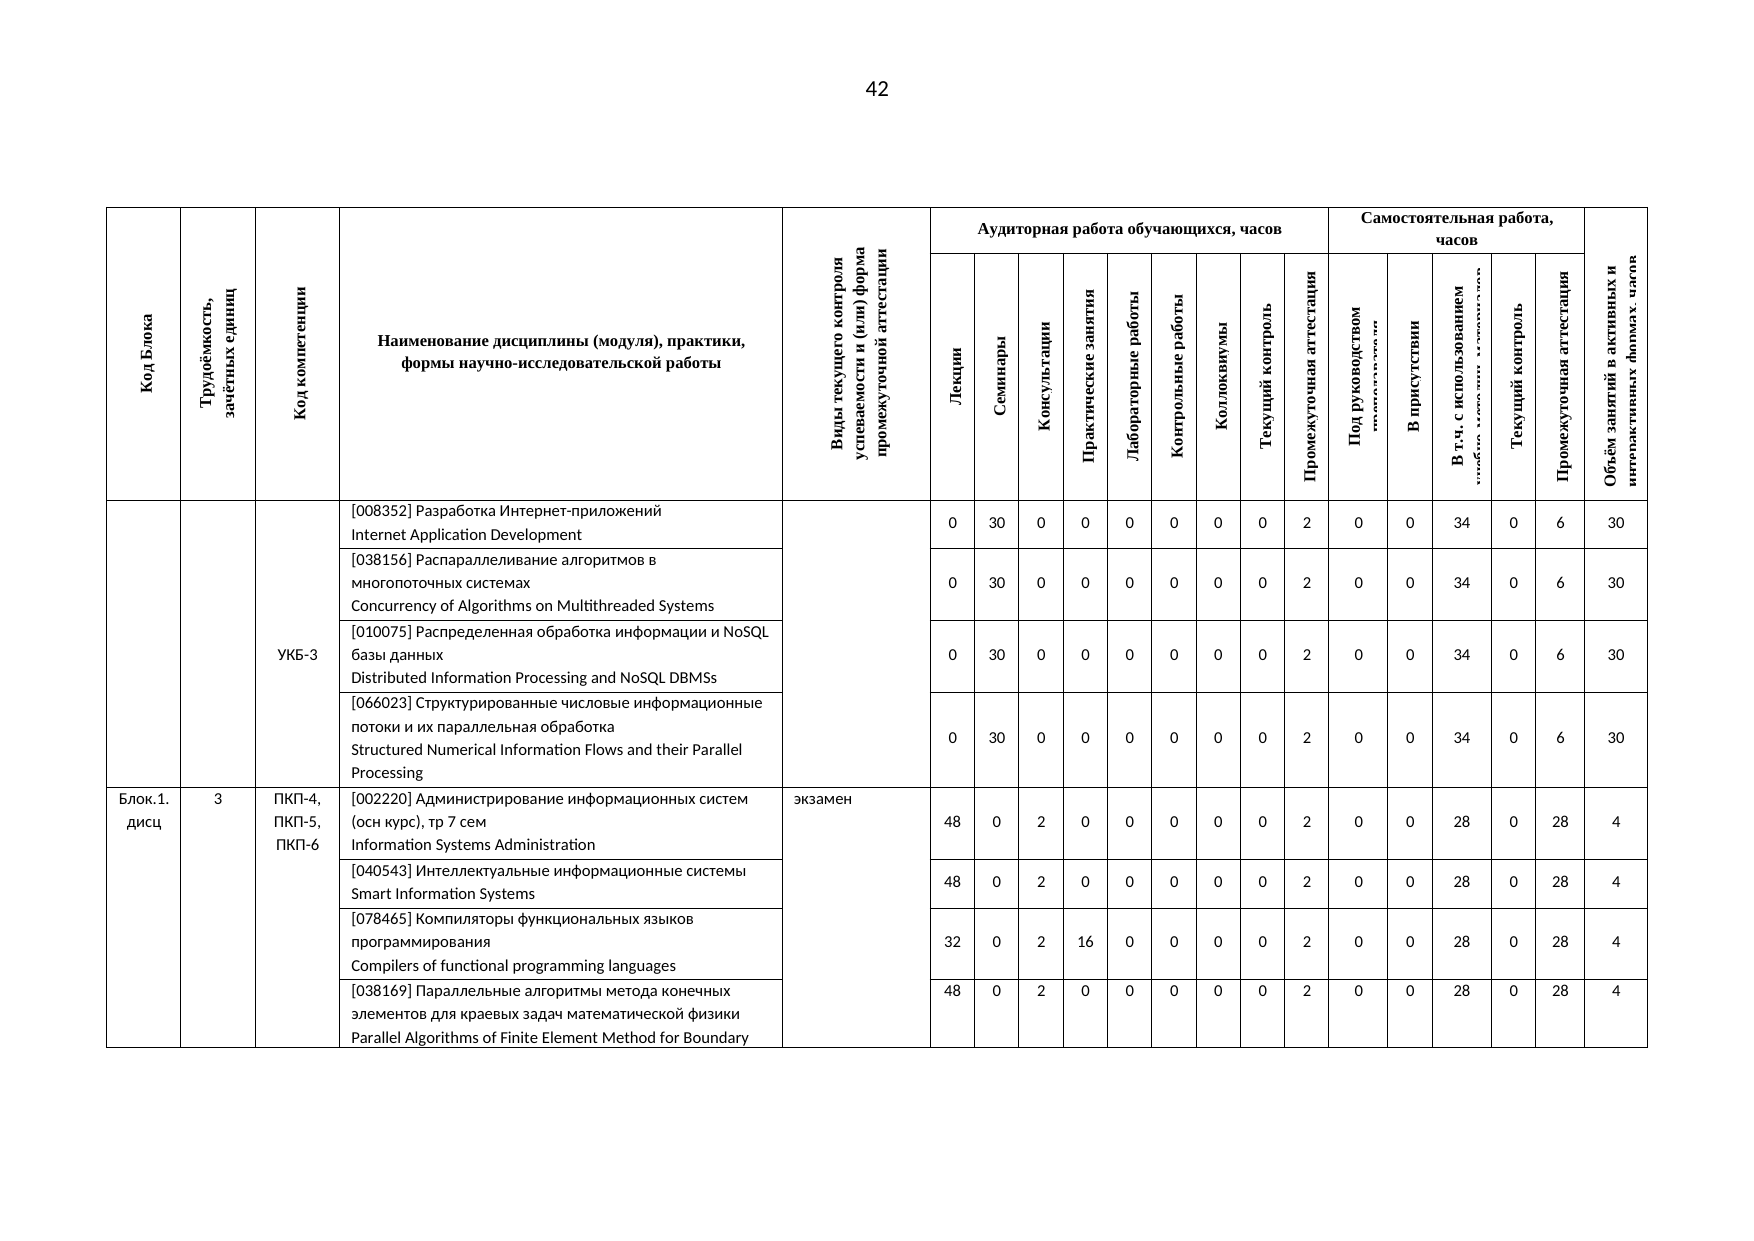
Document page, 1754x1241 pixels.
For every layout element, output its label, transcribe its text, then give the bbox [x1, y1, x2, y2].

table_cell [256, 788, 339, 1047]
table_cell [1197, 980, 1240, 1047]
table_cell В т.ч. с использованием учебно-методич. материалов [1433, 254, 1491, 499]
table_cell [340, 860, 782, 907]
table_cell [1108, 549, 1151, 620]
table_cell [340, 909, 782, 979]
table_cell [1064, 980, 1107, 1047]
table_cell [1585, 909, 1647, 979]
table_cell Лабораторные работы [1108, 254, 1151, 499]
table_cell В присутствии преподавателя [1388, 254, 1432, 499]
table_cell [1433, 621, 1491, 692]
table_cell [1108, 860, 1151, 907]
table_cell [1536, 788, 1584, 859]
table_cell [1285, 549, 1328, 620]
table_header Наименование дисциплины (модуля), практики, формы научно-исследовательской работы [340, 208, 782, 499]
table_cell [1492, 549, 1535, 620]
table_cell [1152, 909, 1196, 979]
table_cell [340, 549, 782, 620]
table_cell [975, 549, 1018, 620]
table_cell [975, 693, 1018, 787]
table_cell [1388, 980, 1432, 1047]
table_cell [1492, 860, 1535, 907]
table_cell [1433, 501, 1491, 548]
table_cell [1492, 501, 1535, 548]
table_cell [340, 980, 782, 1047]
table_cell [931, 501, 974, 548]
table_header Код компетенции [256, 208, 339, 499]
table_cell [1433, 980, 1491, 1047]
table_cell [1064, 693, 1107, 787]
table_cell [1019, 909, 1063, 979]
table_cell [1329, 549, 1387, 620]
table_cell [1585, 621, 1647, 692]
table_header Объём занятий в активных и интерактивных формах, часов [1585, 208, 1647, 499]
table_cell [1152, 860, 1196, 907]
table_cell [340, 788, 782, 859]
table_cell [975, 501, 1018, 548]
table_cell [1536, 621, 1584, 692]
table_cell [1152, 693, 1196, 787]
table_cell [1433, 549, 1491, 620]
table_cell Практические занятия [1064, 254, 1107, 499]
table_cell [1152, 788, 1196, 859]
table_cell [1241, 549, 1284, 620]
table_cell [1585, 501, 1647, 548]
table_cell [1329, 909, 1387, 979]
table_cell Промежуточная аттестация [1285, 254, 1328, 499]
table_header Код Блока [107, 208, 180, 499]
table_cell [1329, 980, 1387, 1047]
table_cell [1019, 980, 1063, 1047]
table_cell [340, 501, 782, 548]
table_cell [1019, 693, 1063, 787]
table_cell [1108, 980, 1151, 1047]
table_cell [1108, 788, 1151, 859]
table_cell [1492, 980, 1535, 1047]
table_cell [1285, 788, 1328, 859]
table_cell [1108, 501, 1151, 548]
table_cell Под руководством преподавателя [1329, 254, 1387, 499]
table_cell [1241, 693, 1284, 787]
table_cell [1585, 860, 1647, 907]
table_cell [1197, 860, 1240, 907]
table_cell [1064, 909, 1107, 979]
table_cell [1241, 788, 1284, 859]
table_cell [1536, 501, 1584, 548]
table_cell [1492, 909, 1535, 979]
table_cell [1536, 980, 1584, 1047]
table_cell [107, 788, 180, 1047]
table_header Виды текущего контроля успеваемости и (или) форма промежуточной аттестации [783, 208, 930, 499]
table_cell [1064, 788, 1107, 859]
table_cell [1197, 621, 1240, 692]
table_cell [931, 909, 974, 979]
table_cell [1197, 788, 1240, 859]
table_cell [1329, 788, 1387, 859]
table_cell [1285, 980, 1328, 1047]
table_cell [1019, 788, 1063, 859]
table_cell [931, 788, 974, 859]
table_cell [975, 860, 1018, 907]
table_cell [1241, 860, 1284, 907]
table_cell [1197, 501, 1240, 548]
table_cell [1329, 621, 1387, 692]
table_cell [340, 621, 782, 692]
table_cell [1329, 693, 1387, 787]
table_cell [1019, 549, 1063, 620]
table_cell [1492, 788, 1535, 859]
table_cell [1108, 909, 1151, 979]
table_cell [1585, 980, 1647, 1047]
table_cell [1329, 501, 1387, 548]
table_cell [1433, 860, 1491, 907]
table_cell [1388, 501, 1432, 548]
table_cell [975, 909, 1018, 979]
table_cell Промежуточная аттестация [1536, 254, 1584, 499]
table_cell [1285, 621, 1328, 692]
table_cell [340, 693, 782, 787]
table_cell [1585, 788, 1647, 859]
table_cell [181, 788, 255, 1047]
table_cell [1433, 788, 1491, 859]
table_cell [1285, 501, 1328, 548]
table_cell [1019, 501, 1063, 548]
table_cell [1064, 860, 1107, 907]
table_cell Консультации [1019, 254, 1063, 499]
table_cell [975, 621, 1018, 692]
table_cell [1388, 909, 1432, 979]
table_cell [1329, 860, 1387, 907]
table_cell Текущий контроль [1241, 254, 1284, 499]
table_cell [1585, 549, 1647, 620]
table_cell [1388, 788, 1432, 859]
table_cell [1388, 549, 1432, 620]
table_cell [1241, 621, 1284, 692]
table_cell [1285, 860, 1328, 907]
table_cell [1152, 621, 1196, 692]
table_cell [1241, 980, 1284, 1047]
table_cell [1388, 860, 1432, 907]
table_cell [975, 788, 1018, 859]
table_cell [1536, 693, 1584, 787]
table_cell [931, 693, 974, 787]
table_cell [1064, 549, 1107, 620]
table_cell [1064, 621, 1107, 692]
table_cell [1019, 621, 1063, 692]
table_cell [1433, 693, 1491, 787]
table_header Самостоятельная работа, часов [1329, 208, 1584, 253]
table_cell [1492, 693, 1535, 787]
table_cell Семинары [975, 254, 1018, 499]
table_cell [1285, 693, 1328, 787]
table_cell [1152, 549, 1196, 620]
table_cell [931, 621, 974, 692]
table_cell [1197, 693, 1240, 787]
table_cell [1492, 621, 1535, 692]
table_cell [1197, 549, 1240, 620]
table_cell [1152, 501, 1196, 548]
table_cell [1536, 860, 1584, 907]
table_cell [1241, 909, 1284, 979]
table_header Аудиторная работа обучающихся, часов [931, 208, 1328, 253]
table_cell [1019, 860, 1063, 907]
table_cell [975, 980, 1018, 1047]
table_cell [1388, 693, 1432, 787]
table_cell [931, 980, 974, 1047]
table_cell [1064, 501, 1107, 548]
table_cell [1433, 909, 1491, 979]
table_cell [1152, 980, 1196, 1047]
table_cell Лекции [931, 254, 974, 499]
table_cell Контрольные работы [1152, 254, 1196, 499]
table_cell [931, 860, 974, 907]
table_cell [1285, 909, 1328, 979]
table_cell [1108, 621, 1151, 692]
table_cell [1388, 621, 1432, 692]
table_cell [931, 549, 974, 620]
table_cell Коллоквиумы [1197, 254, 1240, 499]
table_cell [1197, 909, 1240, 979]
table_header Трудоёмкость, зачётных единиц [181, 208, 255, 499]
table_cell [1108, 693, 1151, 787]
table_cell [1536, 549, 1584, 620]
table_cell Текущий контроль [1492, 254, 1535, 499]
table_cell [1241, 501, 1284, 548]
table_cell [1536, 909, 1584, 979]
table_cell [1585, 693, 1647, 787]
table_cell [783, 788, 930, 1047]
